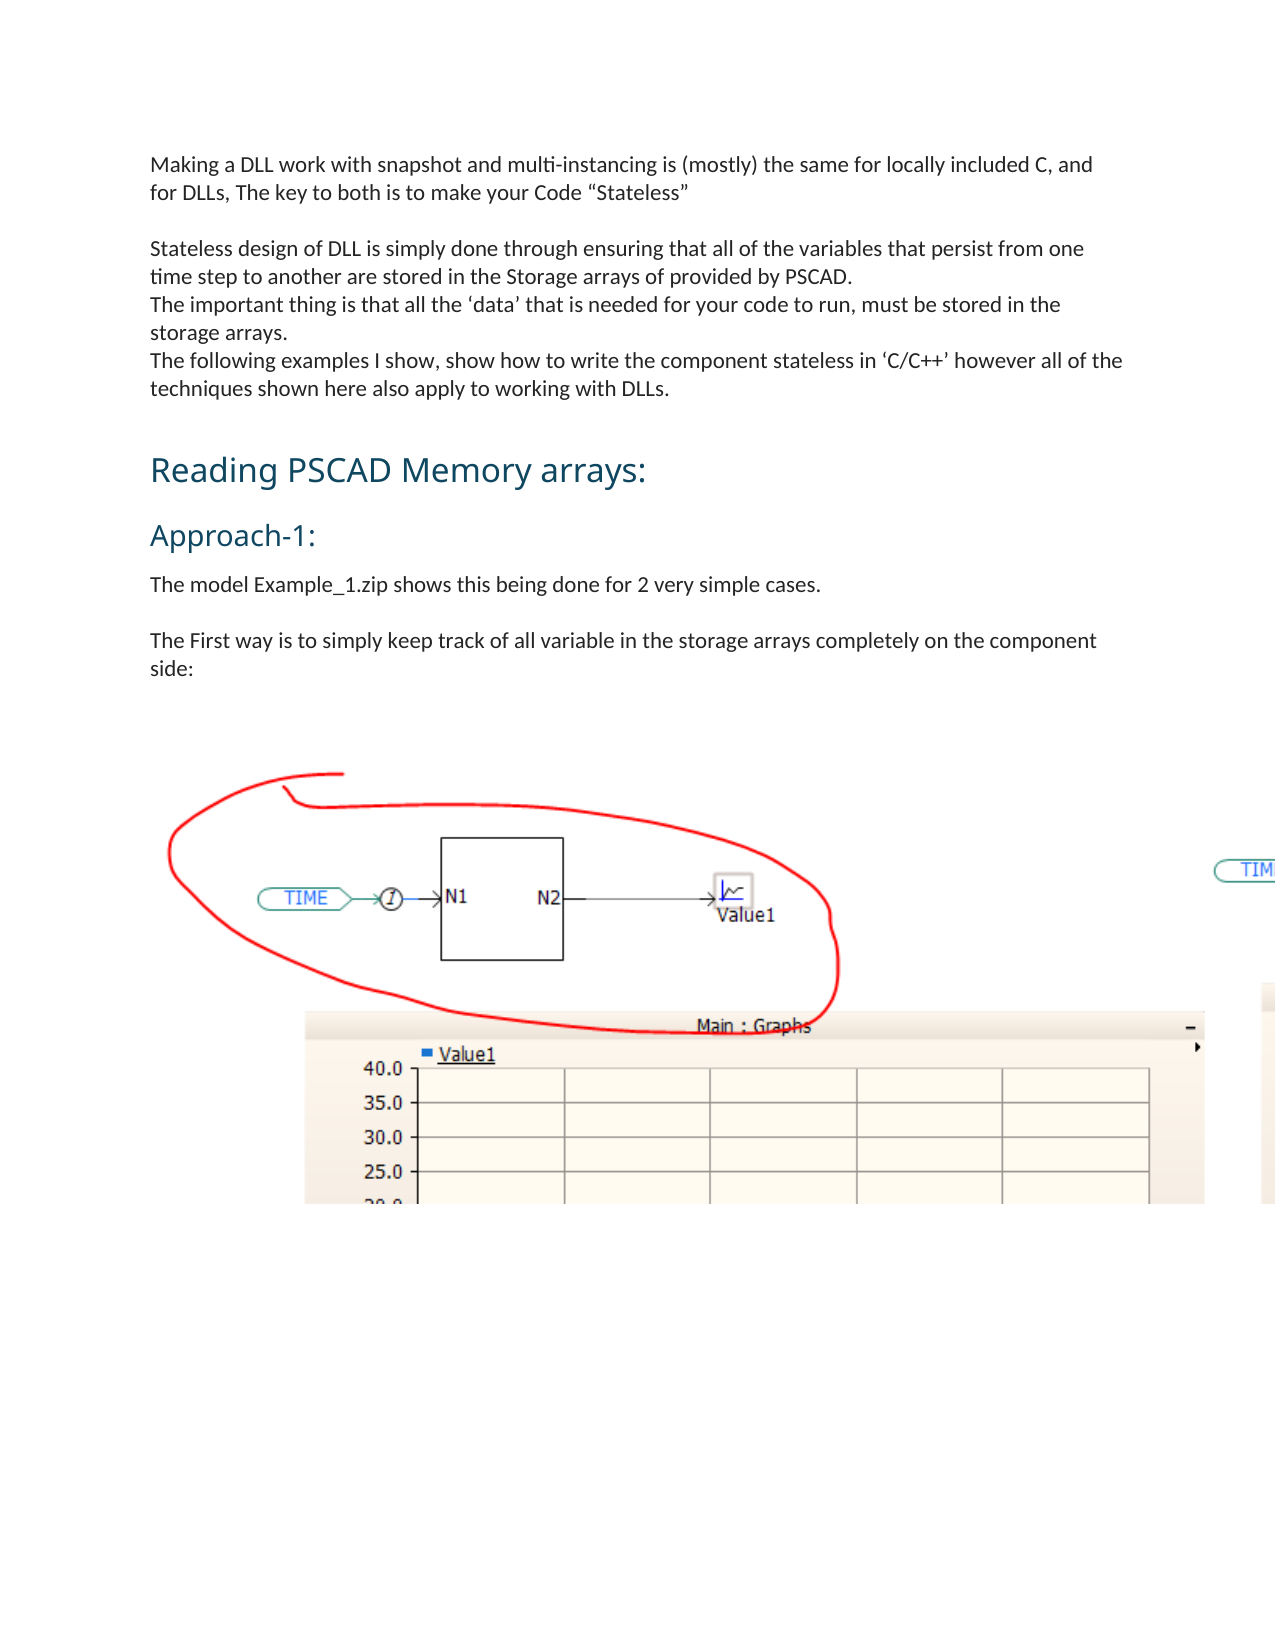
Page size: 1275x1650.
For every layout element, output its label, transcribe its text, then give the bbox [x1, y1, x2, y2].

subtitle Approach-1: [150, 516, 1125, 555]
text Making a DLL work with snapshot and multi-instancing is (mostly) the same for locally included C, and for DLLs, The key to both is to make your Code “Stateless” [150, 150, 1125, 206]
picture [150, 709, 1275, 1204]
text The following examples I show, show how to write the component stateless in ‘C/C++’ however all of the techniques shown here also apply to working with DLLs. [150, 346, 1125, 402]
text The model Example_1.zip shows this being done for 2 very simple cases. [150, 570, 1125, 598]
subtitle Reading PSCAD Memory arrays: [150, 447, 1125, 492]
text The First way is to simply keep track of all variable in the storage arrays completely on the component side: [150, 626, 1125, 682]
text Stateless design of DLL is simply done through ensuring that all of the variables that persist from one time step to another are stored in the Storage arrays of provided by PSCAD. [150, 234, 1125, 290]
text The important thing is that all the ‘data’ that is needed for your code to run, must be stored in the storage arrays. [150, 290, 1125, 346]
